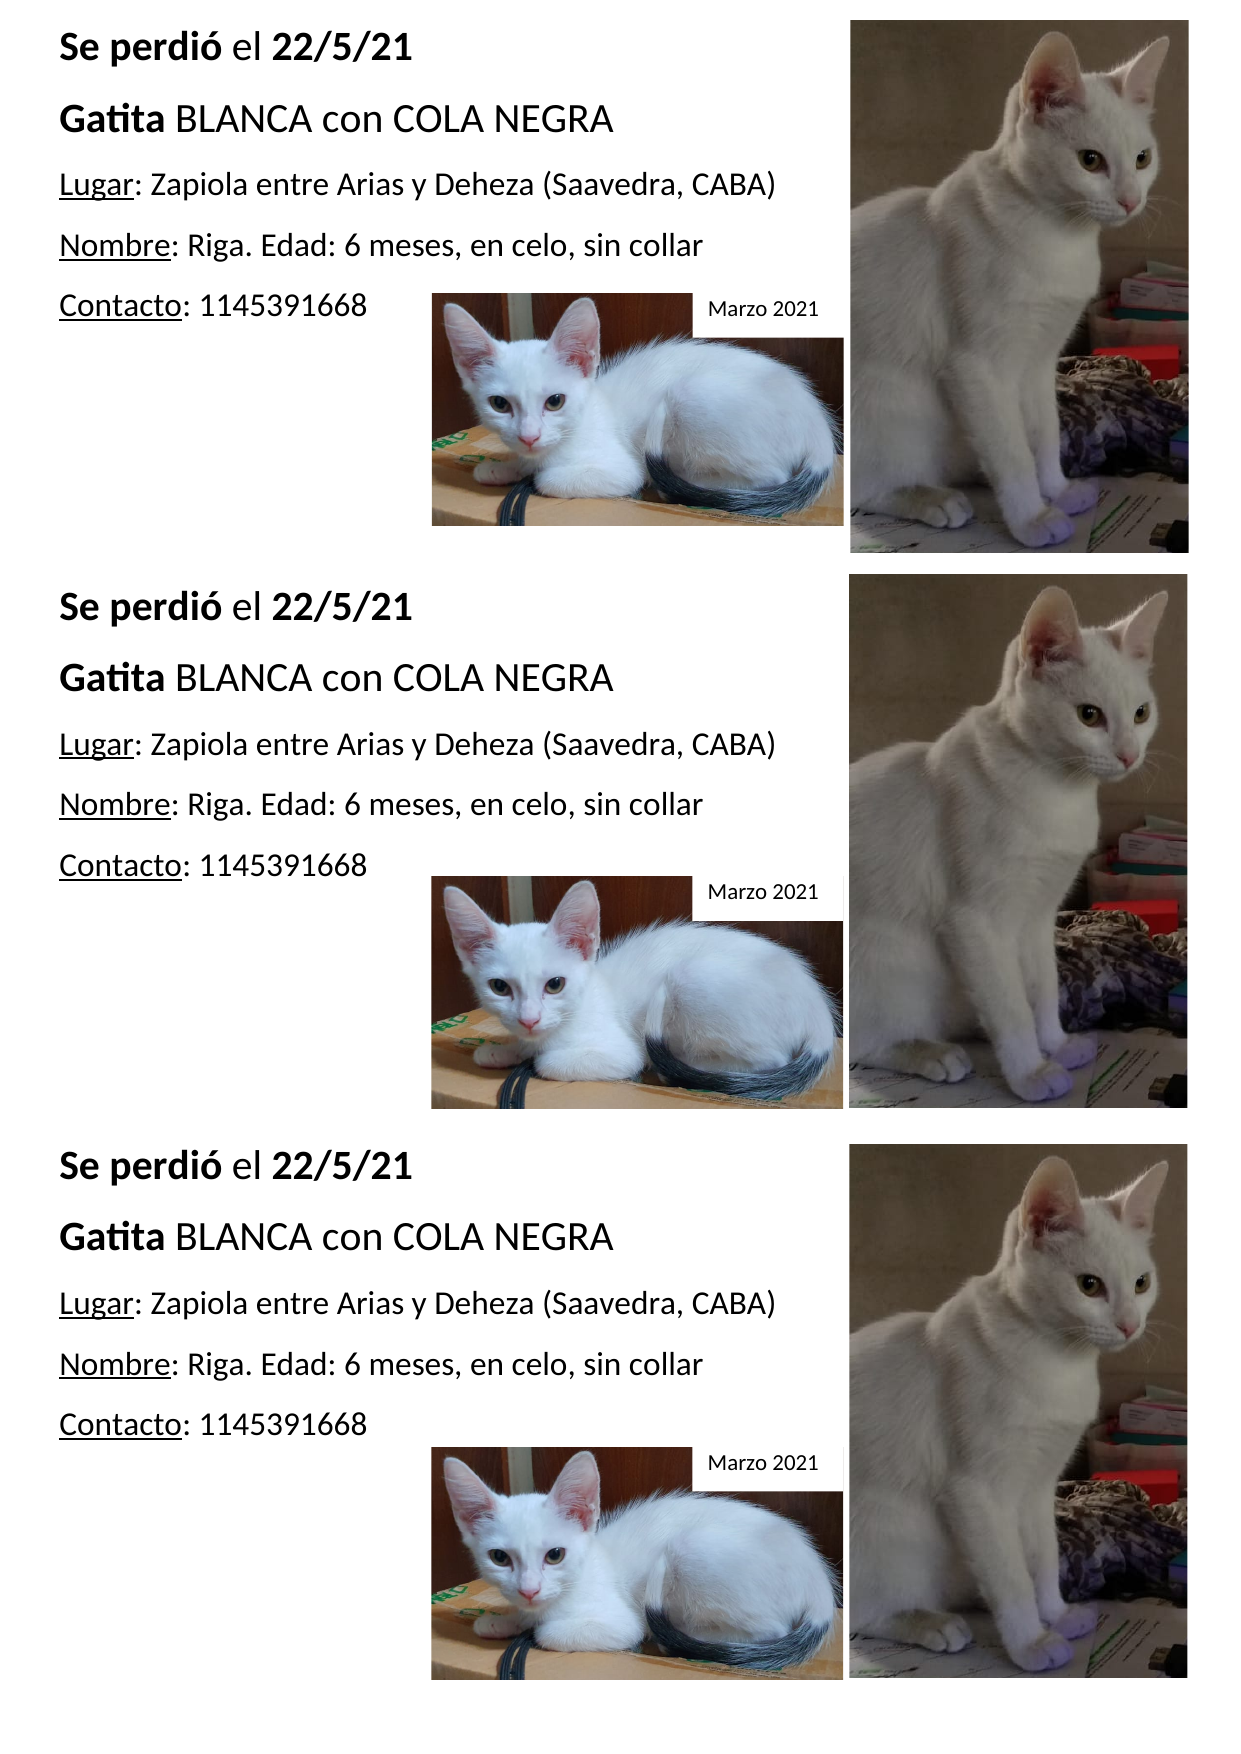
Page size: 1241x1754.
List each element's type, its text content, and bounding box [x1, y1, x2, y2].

text Nombre: Riga. Edad: 6 meses, en celo, sin collar [59, 224, 850, 264]
picture [431, 293, 844, 526]
text Contacto: 1145391668 [59, 284, 850, 325]
picture [849, 574, 1188, 1108]
text Gatita BLANCA con COLA NEGRA [59, 651, 849, 702]
text Se perdió el 22/5/21 [59, 20, 850, 71]
picture [849, 1144, 1188, 1678]
text Lugar: Zapiola entre Arias y Deheza (Saavedra, CABA) [59, 163, 850, 204]
text Se perdió el 22/5/21 [59, 1139, 1165, 1190]
text Nombre: Riga. Edad: 6 meses, en celo, sin collar [59, 1343, 849, 1383]
text Se perdió el 22/5/21 [59, 579, 849, 630]
text Contacto: 1145391668 [59, 844, 849, 884]
text Gatita BLANCA con COLA NEGRA [59, 1210, 849, 1261]
text Lugar: Zapiola entre Arias y Deheza (Saavedra, CABA) [59, 1282, 849, 1323]
picture [850, 20, 1189, 553]
text Gatita BLANCA con COLA NEGRA [59, 92, 850, 142]
picture [431, 876, 844, 1109]
picture [431, 1447, 844, 1680]
text Nombre: Riga. Edad: 6 meses, en celo, sin collar [59, 783, 849, 824]
text Contacto: 1145391668 [59, 1403, 849, 1444]
text Lugar: Zapiola entre Arias y Deheza (Saavedra, CABA) [59, 723, 849, 763]
